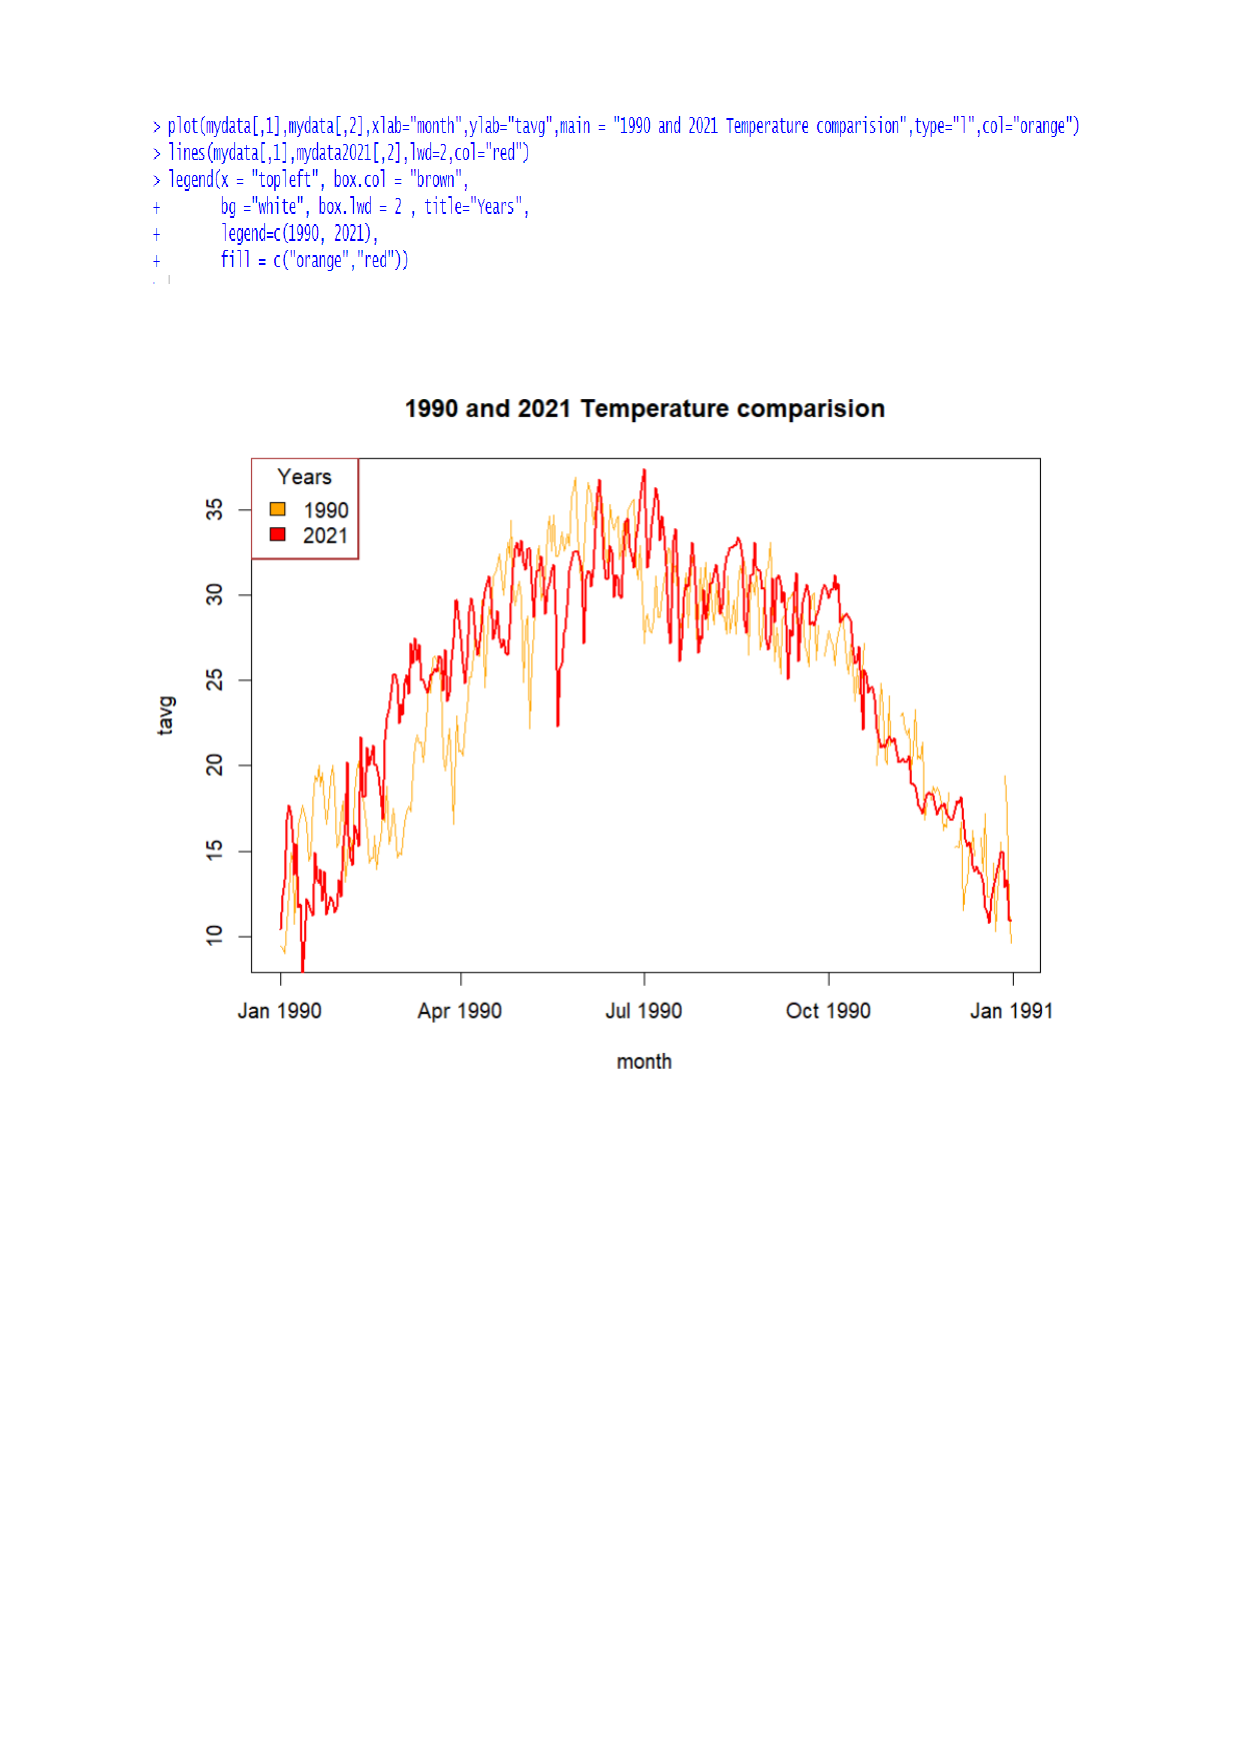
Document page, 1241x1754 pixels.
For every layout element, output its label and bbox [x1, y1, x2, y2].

picture [150, 112, 1091, 284]
picture [150, 355, 1091, 1095]
